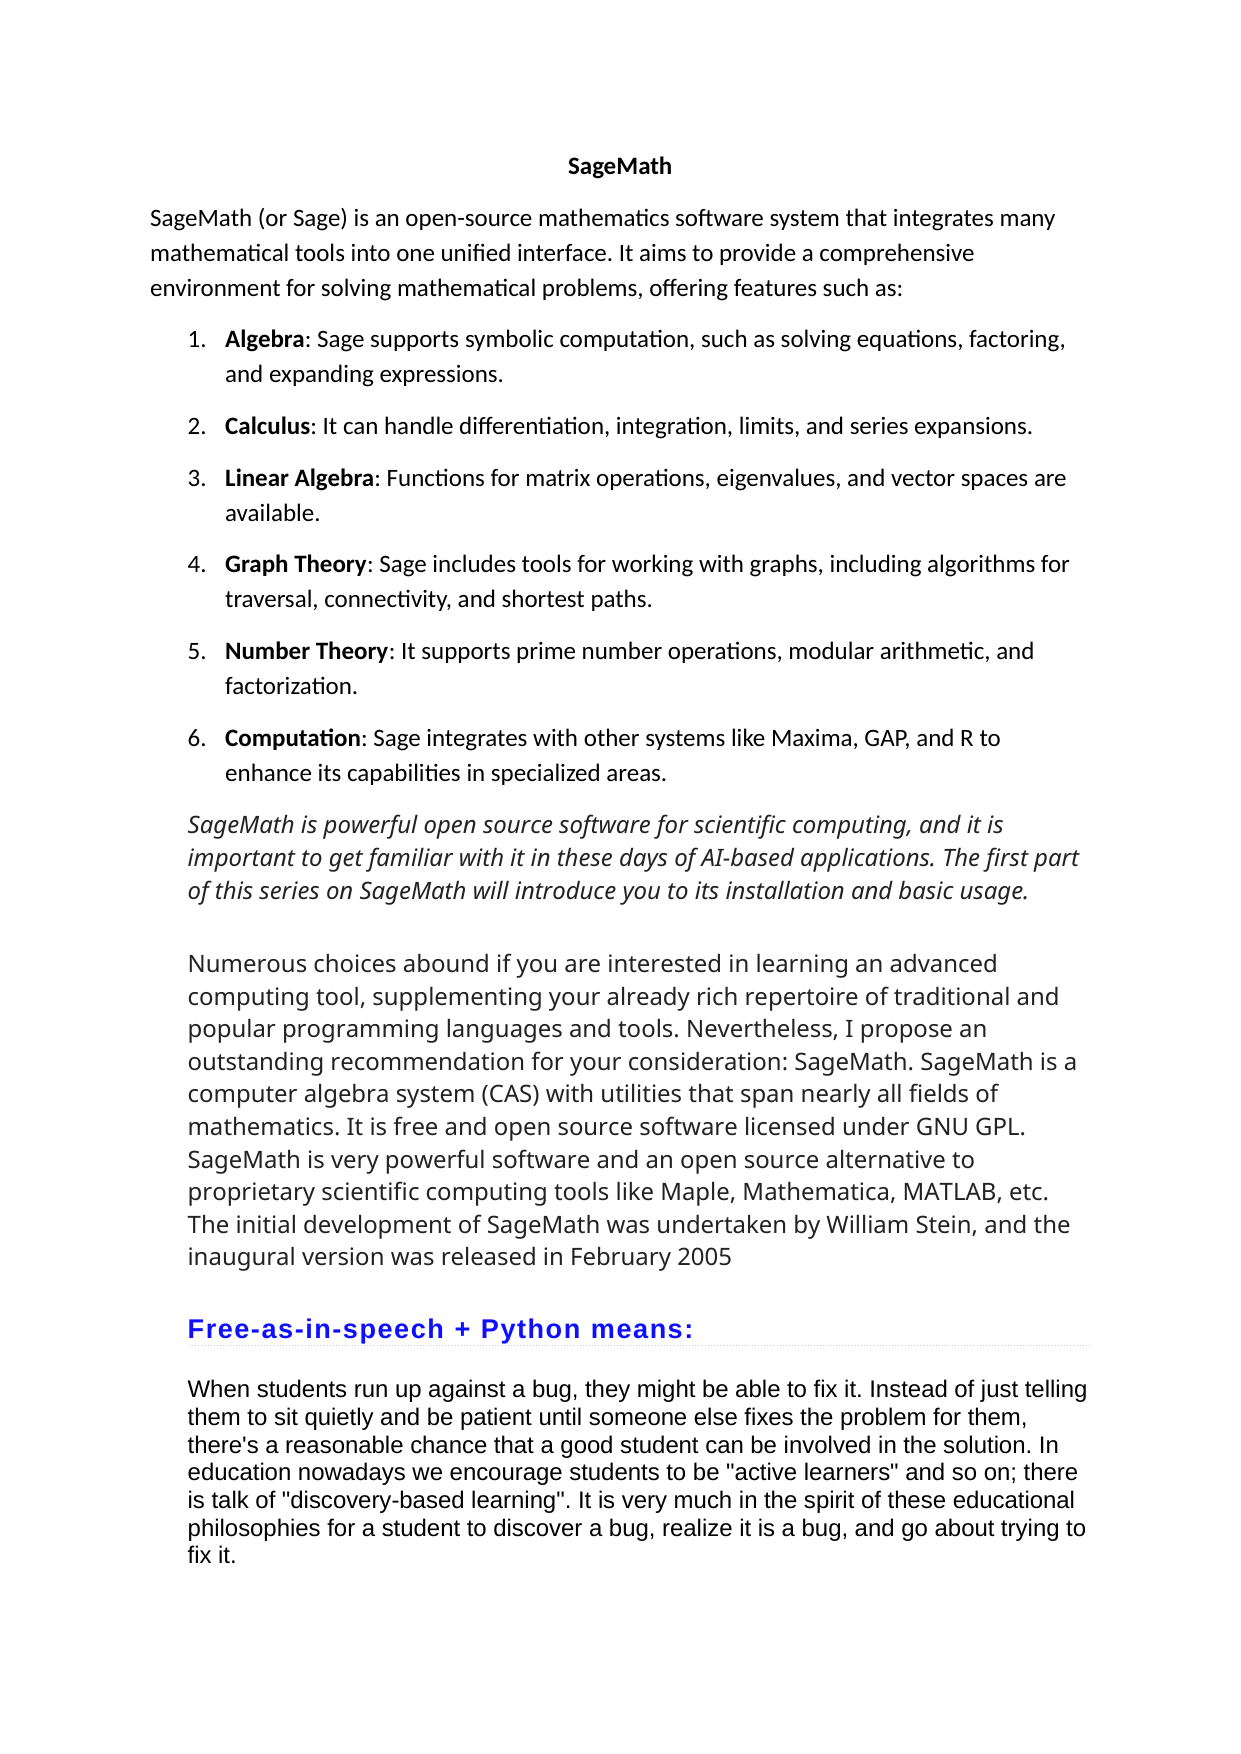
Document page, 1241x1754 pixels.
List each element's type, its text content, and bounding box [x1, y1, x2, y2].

list Calculus: It can handle differentiation, integration, limits, and series expansions. [187, 410, 1090, 441]
text Numerous choices abound if you are interested in learning an advanced computing tool, supplementing your already rich repertoire of traditional and popular programming languages and tools. Nevertheless, I propose an outstanding recommendation for your consideration: SageMath. SageMath is a computer algebra system (CAS) with utilities that span nearly all fields of mathematics. It is free and open source software licensed under GNU GPL. SageMath is very powerful software and an open source alternative to proprietary scientific computing tools like Maple, Mathematica, MATLAB, etc. The initial development of SageMath was undertaken by William Stein, and the inaugural version was released in February 2005 [187, 947, 1090, 1273]
list Linear Algebra: Functions for matrix operations, eigenvalues, and vector spaces are available. [187, 462, 1090, 527]
list Number Theory: It supports prime number operations, modular arithmetic, and factorization. [187, 635, 1090, 701]
text SageMath [150, 150, 1090, 181]
text SageMath (or Sage) is an open-source mathematics software system that integrates many mathematical tools into one unified interface. It aims to provide a comprehensive environment for solving mathematical problems, offering features such as: [150, 202, 1090, 302]
text When students run up against a bug, they might be able to fix it. Instead of just telling them to sit quietly and be patient until someone else fixes the problem for them, there's a reasonable chance that a good student can be involved in the solution. In education nowadays we encourage students to be "active learners" and so on; there is talk of "discovery-based learning". It is very much in the spirit of these educational philosophies for a student to discover a bug, realize it is a bug, and go about trying to fix it. [187, 1375, 1090, 1569]
list Graph Theory: Sage includes tools for working with graphs, including algorithms for traversal, connectivity, and shortest paths. [187, 548, 1090, 614]
text Free-as-in-speech + Python means: [187, 1313, 1090, 1346]
list Algebra: Sage supports symbolic computation, such as solving equations, factoring, and expanding expressions. [187, 323, 1090, 389]
list Computation: Sage integrates with other systems like Maxima, GAP, and R to enhance its capabilities in specialized areas. [187, 722, 1090, 787]
text SageMath is powerful open source software for scientific computing, and it is important to get familiar with it in these days of AI-based applications. The first part of this series on SageMath will introduce you to its installation and basic usage. [187, 808, 1090, 906]
